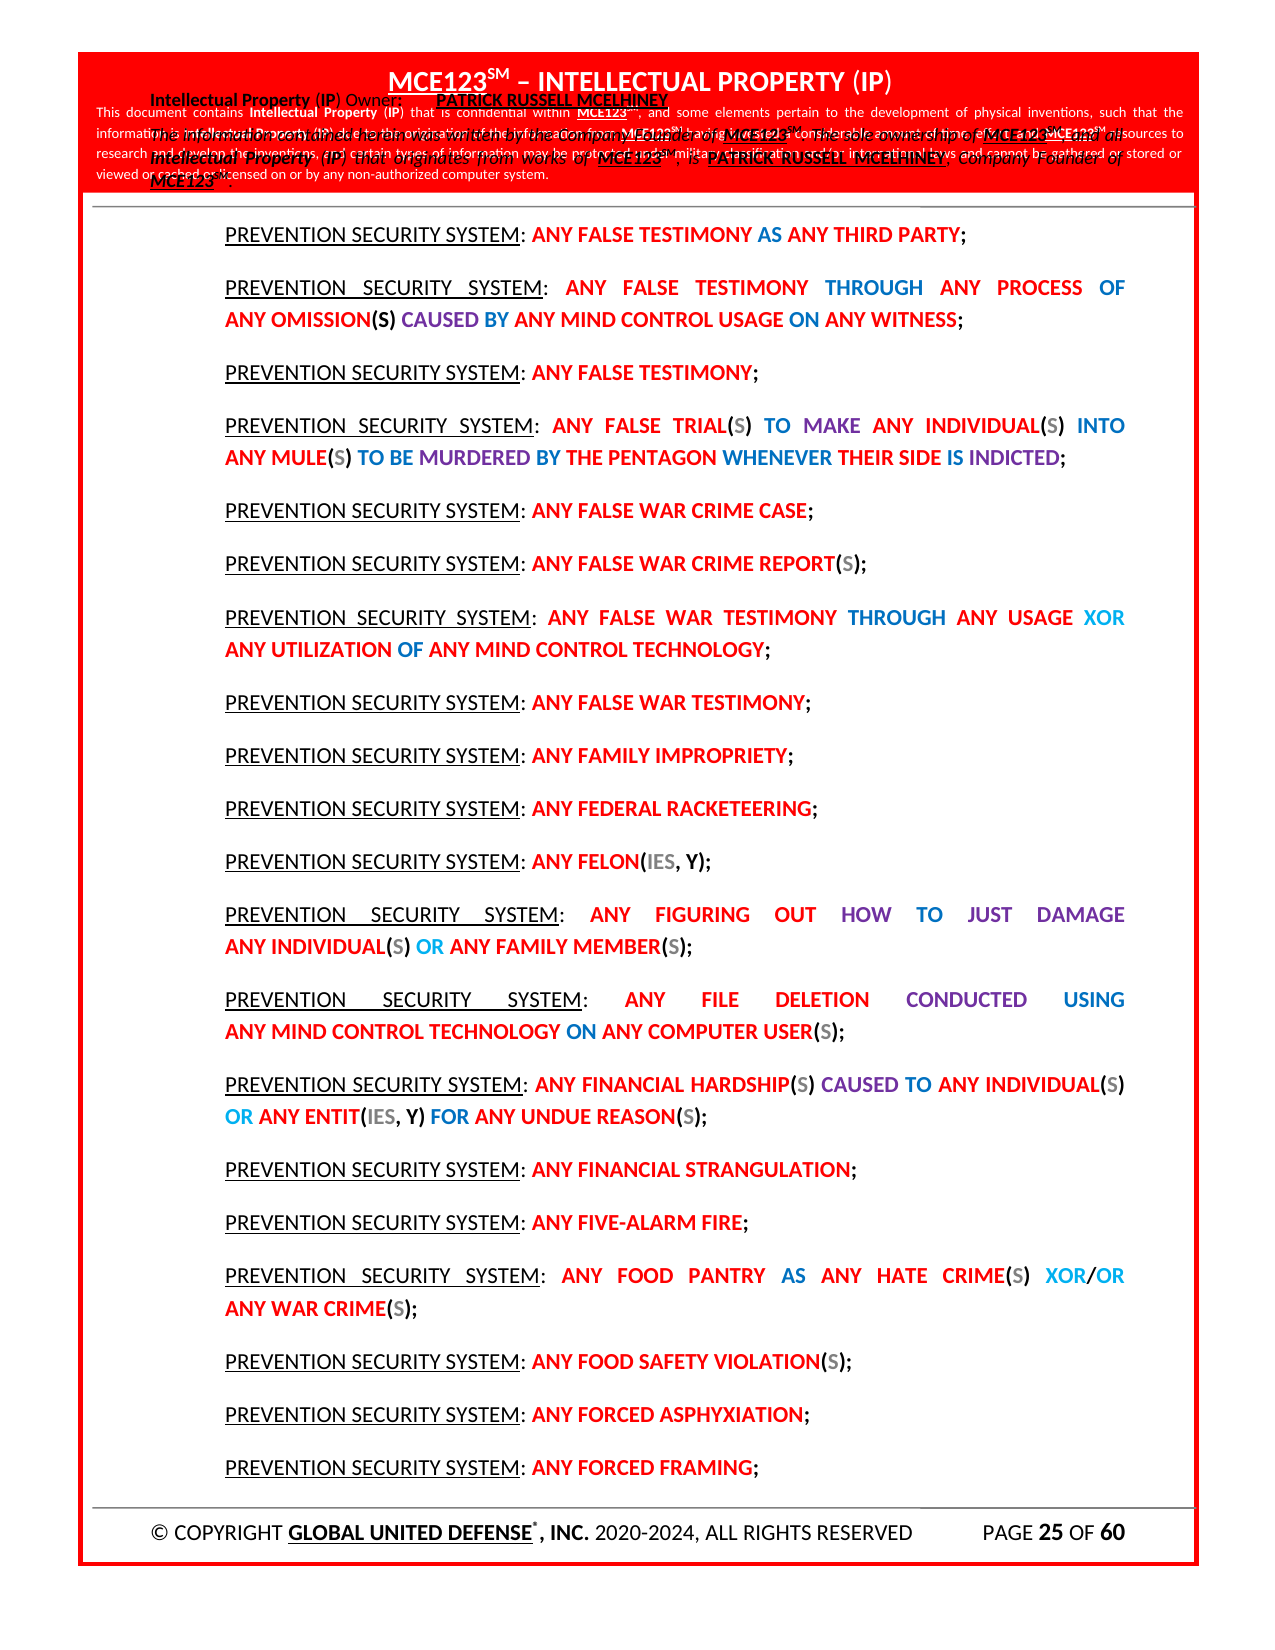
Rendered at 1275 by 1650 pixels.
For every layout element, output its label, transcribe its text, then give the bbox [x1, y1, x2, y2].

text PREVENTION SECURITY SYSTEM: ANY FORCED ASPHYXIATION; [225, 1400, 1125, 1428]
text PREVENTION SECURITY SYSTEM: ANY FORCED FRAMING; [225, 1453, 1125, 1481]
text PREVENTION SECURITY SYSTEM: ANY FOOD PANTRY AS ANY HATE CRIME(S) XOR/OR ANY WAR CRIME(S); [225, 1262, 1125, 1322]
text PREVENTION SECURITY SYSTEM: ANY FIGURING OUT HOW TO JUST DAMAGE ANY INDIVIDUAL(S) OR ANY FAMILY MEMBER(S); [225, 900, 1125, 960]
text PREVENTION SECURITY SYSTEM: ANY FOOD SAFETY VIOLATION(S); [225, 1347, 1125, 1375]
text PREVENTION SECURITY SYSTEM: ANY FINANCIAL STRANGULATION; [225, 1156, 1125, 1183]
text PREVENTION SECURITY SYSTEM: ANY FALSE TESTIMONY THROUGH ANY PROCESS OF ANY OMISSION(S) CAUSED BY ANY MIND CONTROL USAGE ON ANY WITNESS; [225, 273, 1125, 333]
text PREVENTION SECURITY SYSTEM: ANY FALSE WAR TESTIMONY; [225, 688, 1125, 716]
text PREVENTION SECURITY SYSTEM: ANY FEDERAL RACKETEERING; [225, 794, 1125, 822]
text PREVENTION SECURITY SYSTEM: ANY FALSE WAR TESTIMONY THROUGH ANY USAGE XOR ANY UTILIZATION OF ANY MIND CONTROL TECHNOLOGY; [225, 603, 1125, 663]
text PREVENTION SECURITY SYSTEM: ANY FILE DELETION CONDUCTED USING ANY MIND CONTROL TECHNOLOGY ON ANY COMPUTER USER(S); [225, 985, 1125, 1045]
text PREVENTION SECURITY SYSTEM: ANY FIVE-ALARM FIRE; [225, 1208, 1125, 1237]
text PREVENTION SECURITY SYSTEM: ANY FINANCIAL HARDSHIP(S) CAUSED TO ANY INDIVIDUAL(S) OR ANY ENTIT(IES, Y) FOR ANY UNDUE REASON(S); [225, 1070, 1125, 1131]
text PREVENTION SECURITY SYSTEM: ANY FALSE TRIAL(S) TO MAKE ANY INDIVIDUAL(S) INTO ANY MULE(S) TO BE MURDERED BY THE PENTAGON WHENEVER THEIR SIDE IS INDICTED; [225, 411, 1125, 472]
text PREVENTION SECURITY SYSTEM: ANY FALSE WAR CRIME CASE; [225, 497, 1125, 524]
text PREVENTION SECURITY SYSTEM: ANY FALSE WAR CRIME REPORT(S); [225, 549, 1125, 578]
text PREVENTION SECURITY SYSTEM: ANY FALSE TESTIMONY; [225, 358, 1125, 386]
text PREVENTION SECURITY SYSTEM: ANY FALSE TESTIMONY AS ANY THIRD PARTY; [225, 220, 1125, 248]
text PREVENTION SECURITY SYSTEM: ANY FAMILY IMPROPRIETY; [225, 741, 1125, 769]
text PREVENTION SECURITY SYSTEM: ANY FELON(IES, Y); [225, 847, 1125, 875]
